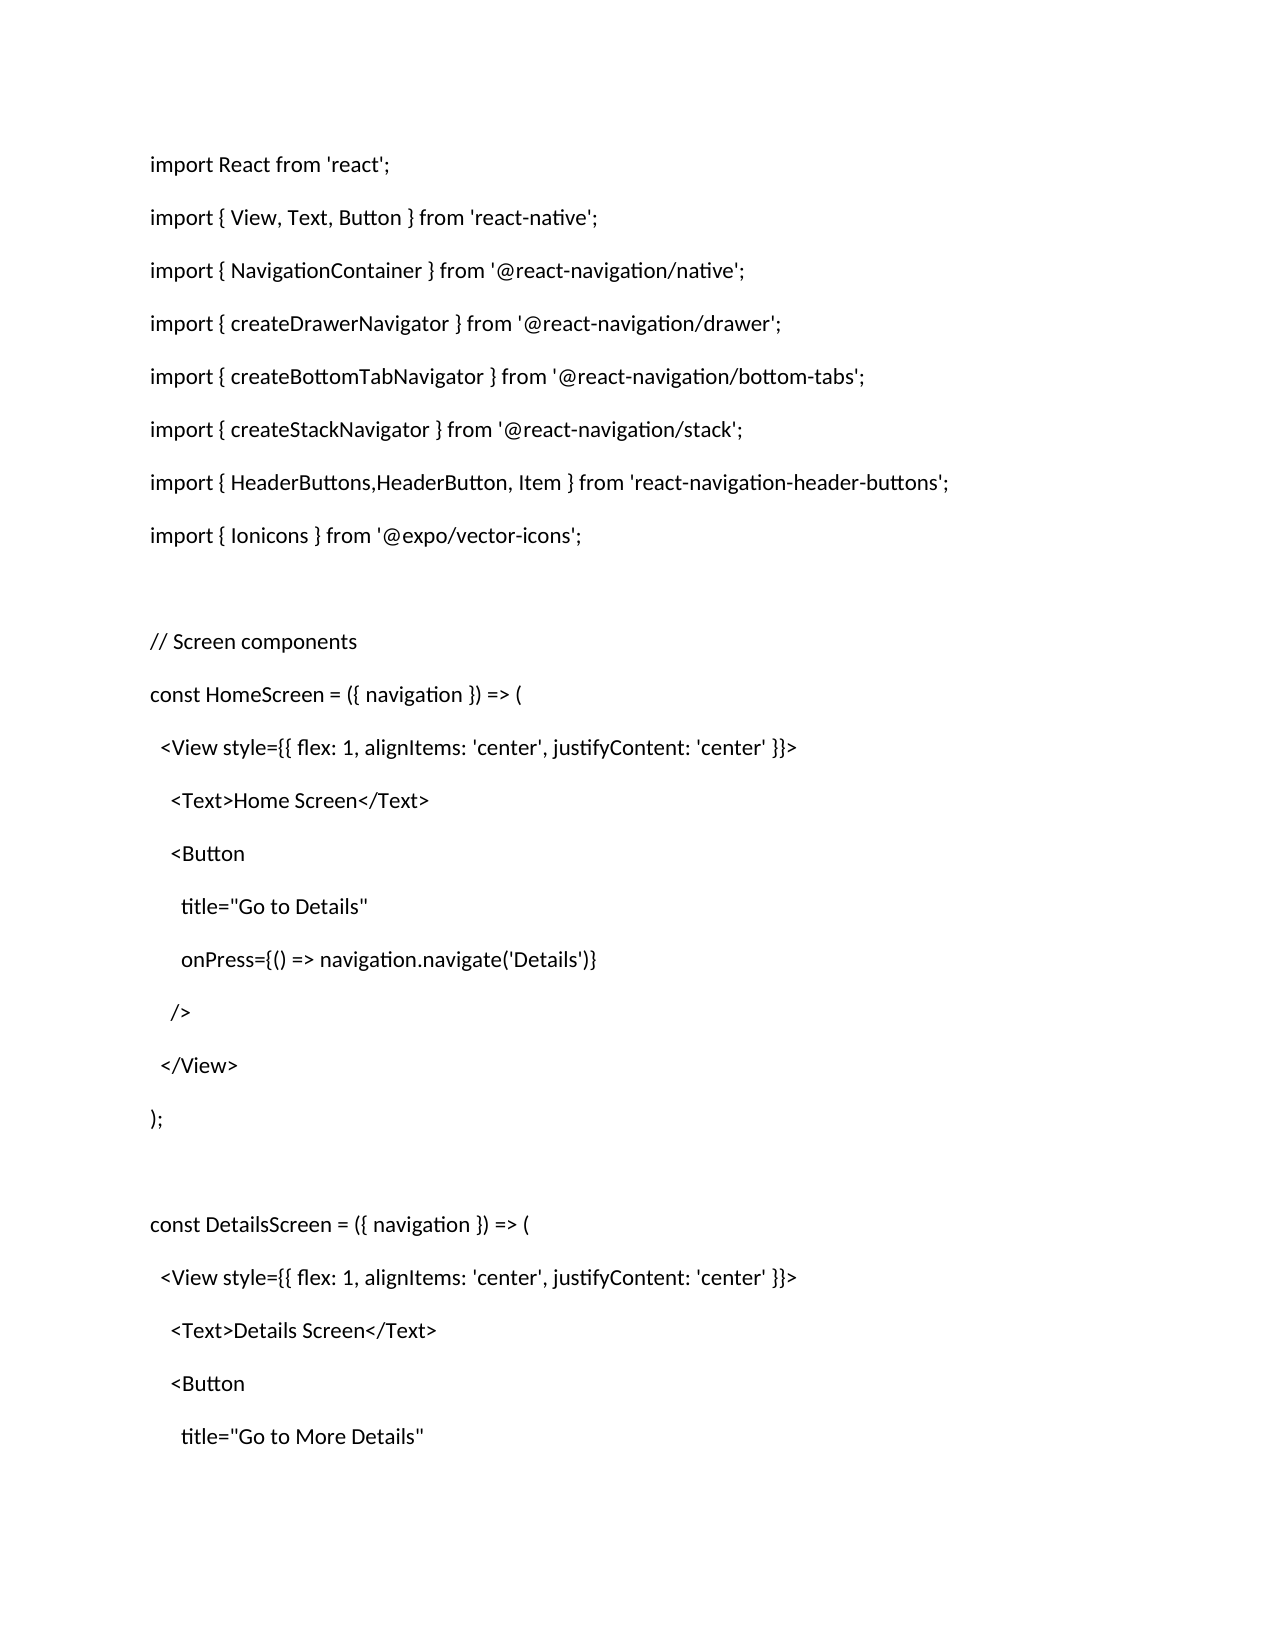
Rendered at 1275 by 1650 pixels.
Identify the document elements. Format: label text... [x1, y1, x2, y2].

text import { createDrawerNavigator } from '@react-navigation/drawer'; [150, 309, 1125, 337]
text // Screen components [150, 627, 1125, 655]
text <View style={{ flex: 1, alignItems: 'center', justifyContent: 'center' }}> [150, 733, 1125, 761]
text onPress={() => navigation.navigate('Details')} [150, 945, 1125, 973]
text title="Go to More Details" [150, 1422, 1125, 1451]
text </View> [150, 1051, 1125, 1079]
text <Text>Home Screen</Text> [150, 786, 1125, 814]
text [150, 1263, 1125, 1291]
text import { createStackNavigator } from '@react-navigation/stack'; [150, 415, 1125, 443]
text import { createBottomTabNavigator } from '@react-navigation/bottom-tabs'; [150, 362, 1125, 390]
text <Button [150, 1369, 1125, 1397]
text import { Ionicons } from '@expo/vector-icons'; [150, 521, 1125, 549]
text import { NavigationContainer } from '@react-navigation/native'; [150, 256, 1125, 284]
text <Button [150, 839, 1125, 867]
text import { View, Text, Button } from 'react-native'; [150, 203, 1125, 231]
text import { HeaderButtons,HeaderButton, Item } from 'react-navigation-header-buttons'; [150, 468, 1125, 496]
text title="Go to Details" [150, 892, 1125, 920]
text ); [150, 1104, 1125, 1132]
text /> [150, 998, 1125, 1026]
text import React from 'react'; [150, 150, 1125, 178]
text <Text>Details Screen</Text> [150, 1316, 1125, 1344]
text const HomeScreen = ({ navigation }) => ( [150, 680, 1125, 708]
text const DetailsScreen = ({ navigation }) => ( [150, 1210, 1125, 1238]
